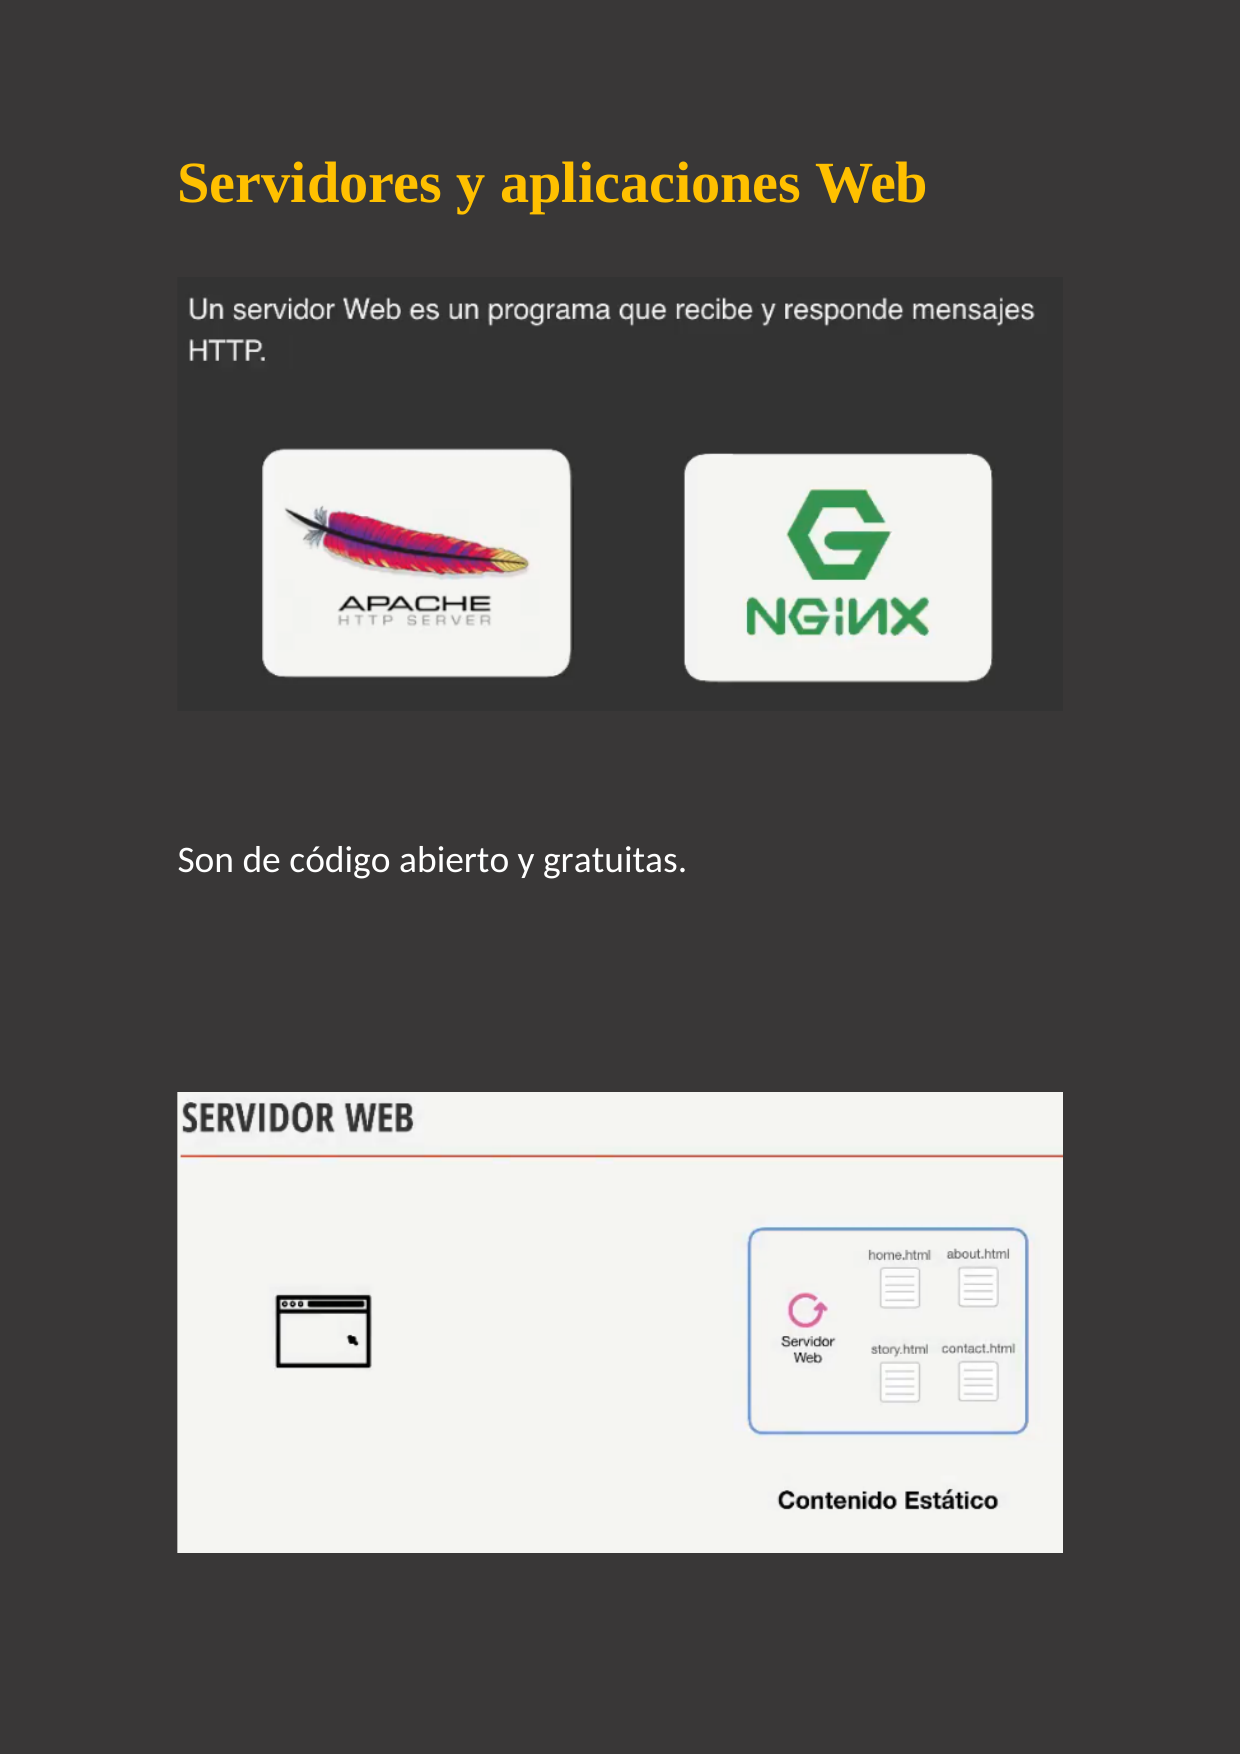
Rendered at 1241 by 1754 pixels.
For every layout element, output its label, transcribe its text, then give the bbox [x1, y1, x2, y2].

picture [177, 277, 1063, 711]
text Son de código abierto y gratuitas. [177, 836, 1063, 882]
picture [177, 1092, 1063, 1553]
text Servidores y aplicaciones Web [177, 148, 1063, 215]
